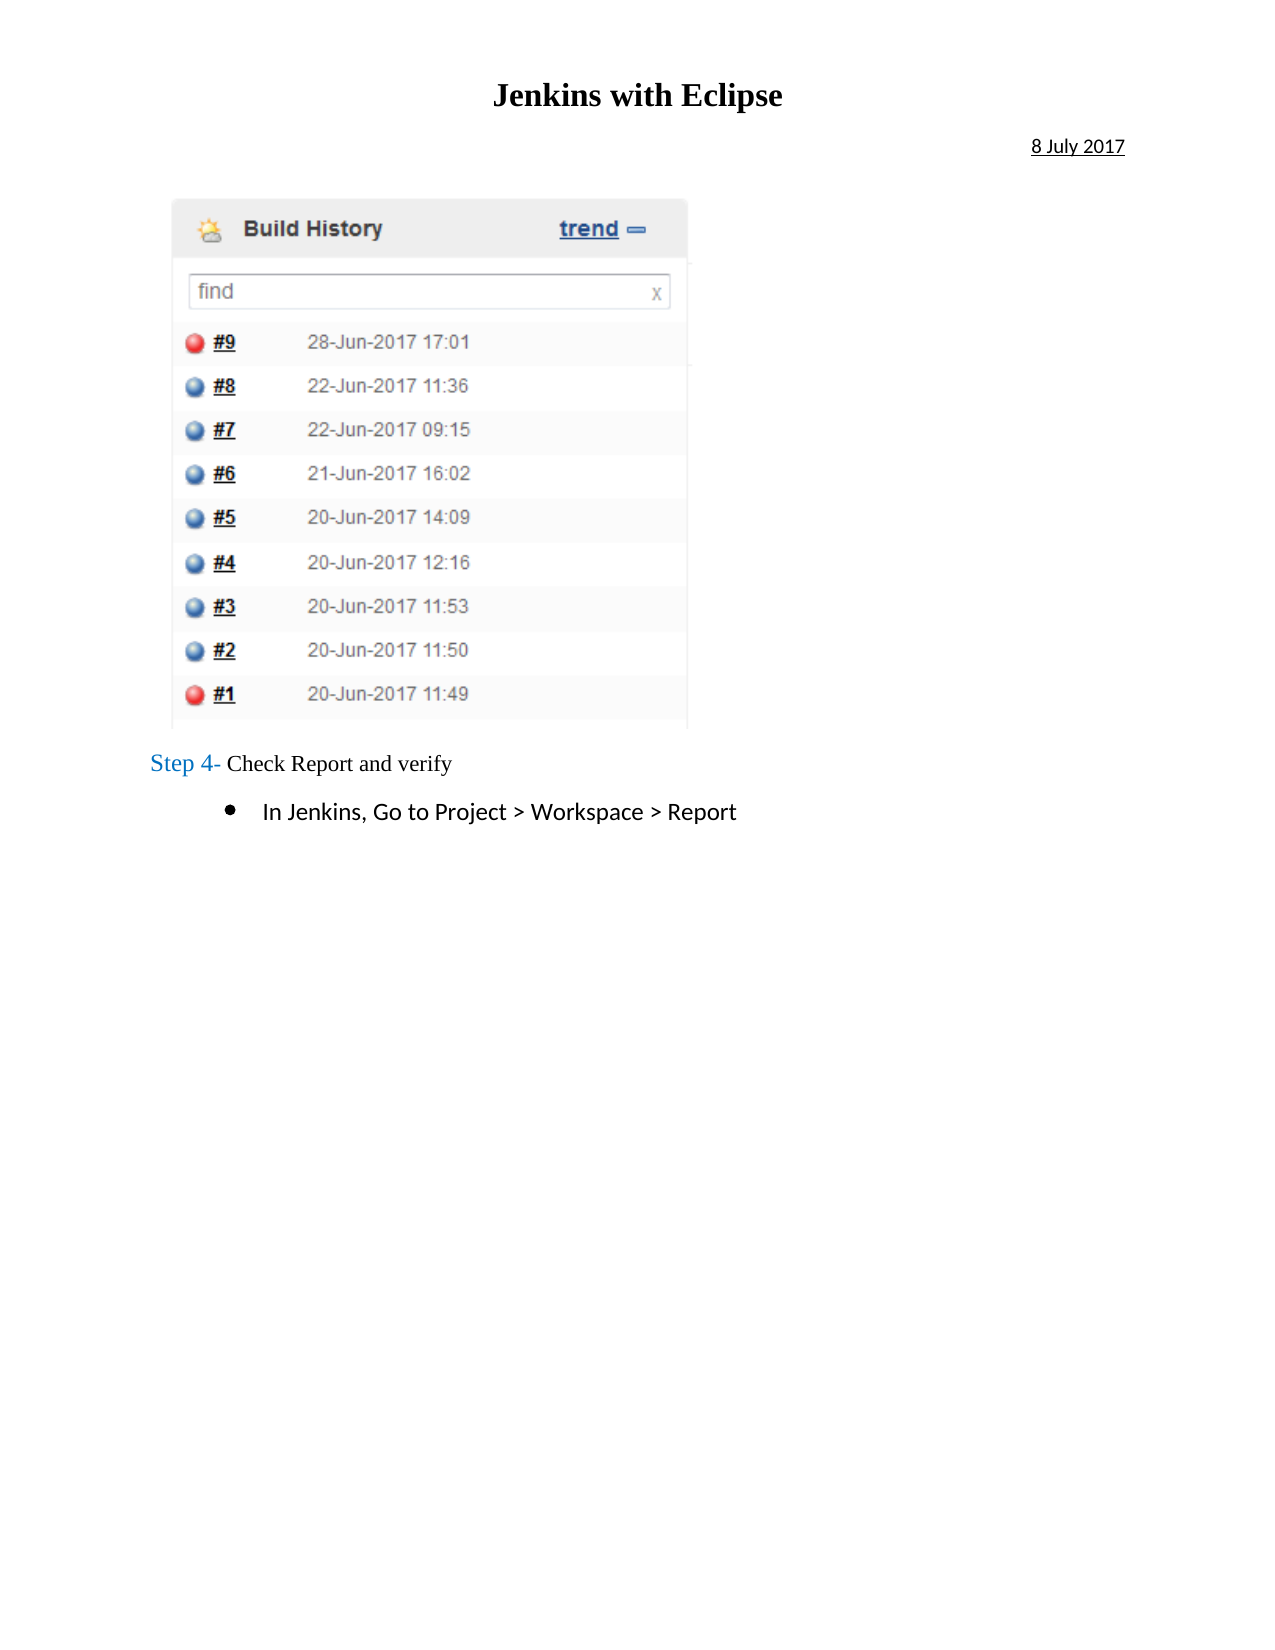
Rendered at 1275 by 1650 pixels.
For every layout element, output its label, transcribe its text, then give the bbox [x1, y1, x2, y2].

text Step 4- Check Report and verify [150, 748, 1125, 777]
picture [156, 177, 693, 729]
list In Jenkins, Go to Project > Workspace > Report [225, 796, 1125, 827]
